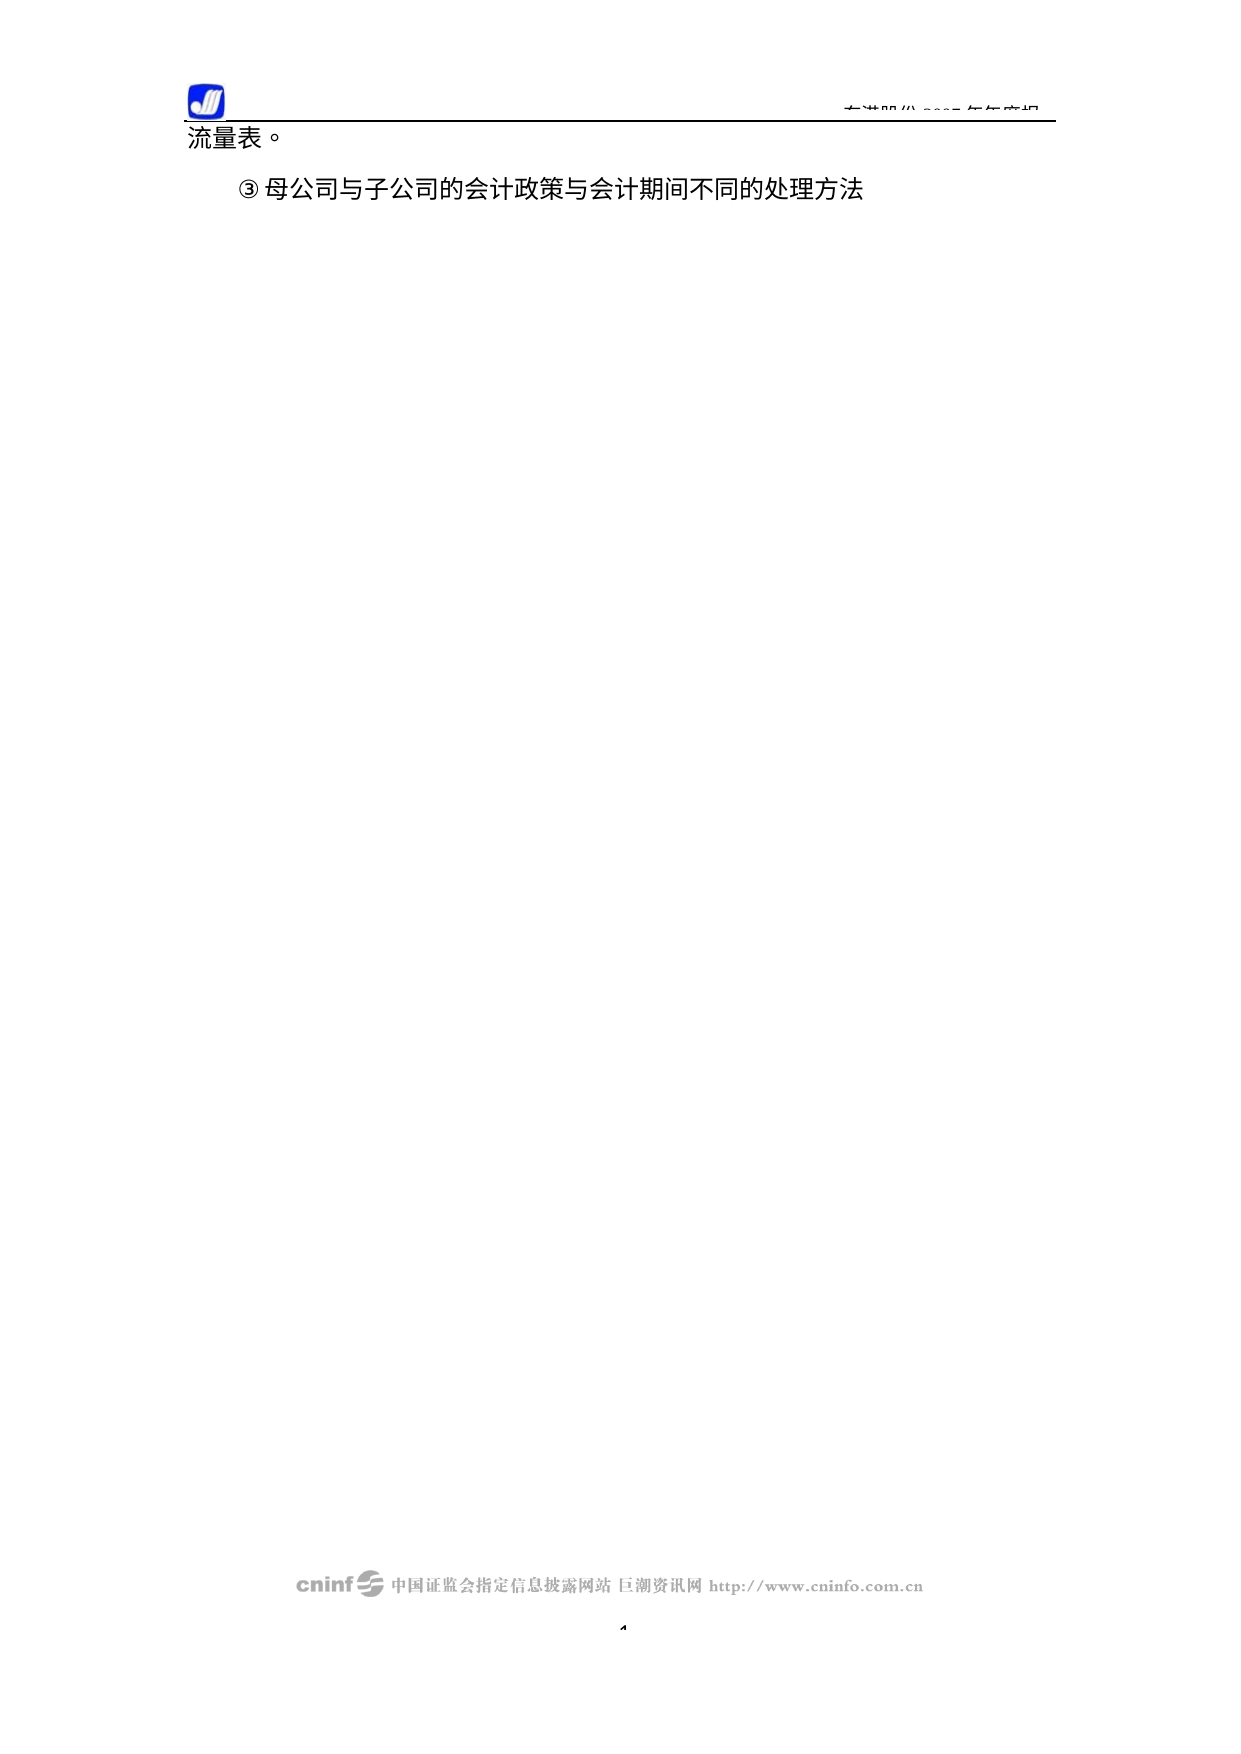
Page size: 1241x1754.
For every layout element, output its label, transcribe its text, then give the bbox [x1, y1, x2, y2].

text 母公司在报告期内因同一控制下企业合并增加的子公司,将该子公司合并当 期期初至报告期末的现金流量纳入合并现金流量表。因非同一控制下企业合并增 加的子公司,将该子公司购买日至报告期末的现金流量纳入合并现金流量表。母 公司在报告期内处置子公司,将该子公司期初至处置日的现金流量纳入合并现金 流量表。 [187, 121, 1054, 155]
text ③母公司与子公司的会计政策与会计期间不同的处理方法 [237, 172, 1069, 206]
picture [187, 83, 226, 121]
picture [188, 1554, 1053, 1612]
